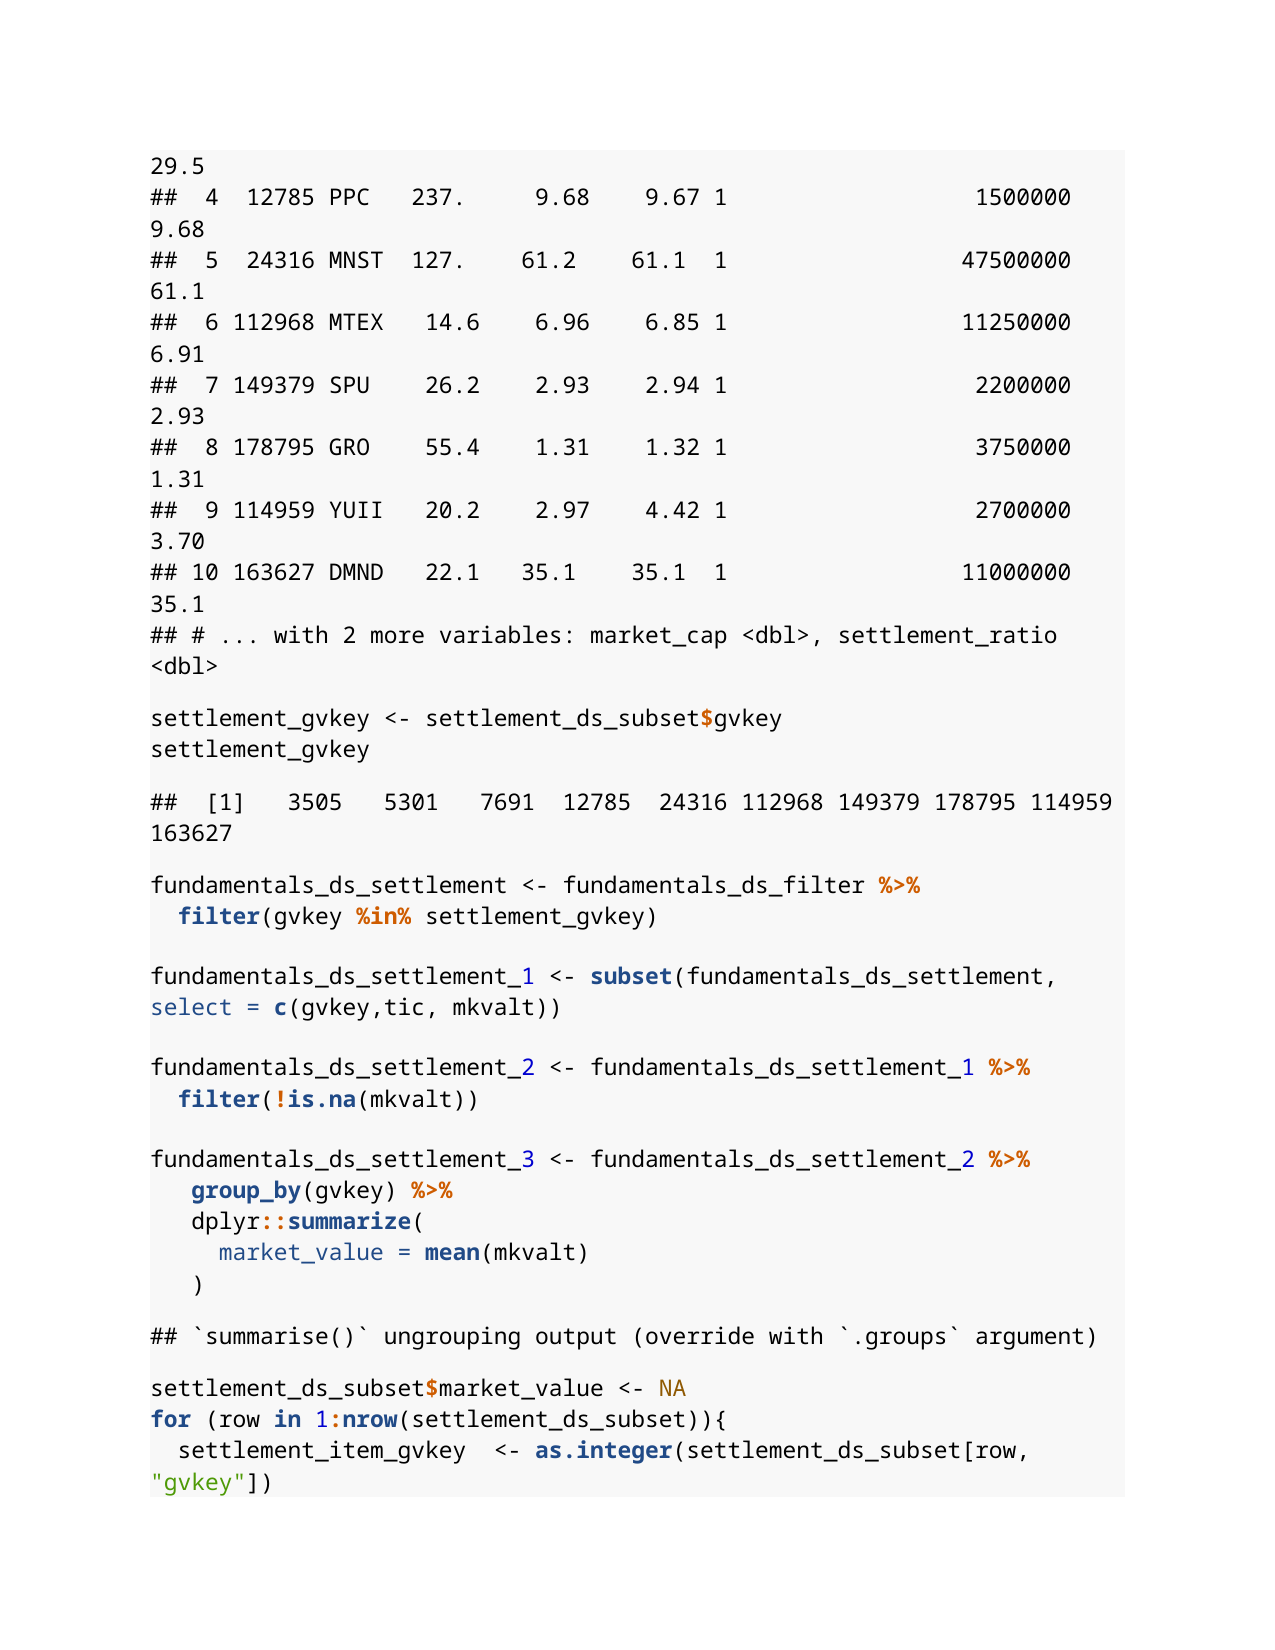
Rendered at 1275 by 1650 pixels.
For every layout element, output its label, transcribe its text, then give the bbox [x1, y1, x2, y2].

text ## [1] 3505 5301 7691 12785 24316 112968 149379 178795 114959 163627 [150, 785, 1125, 848]
text ## `summarise()` ungrouping output (override with `.groups` argument) [150, 1319, 1125, 1351]
text fundamentals_ds_settlement <- fundamentals_ds_filter %>% filter(gvkey %in% settlement_gvkey) fundamentals_ds_settlement_1 <- subset(fundamentals_ds_settlement, select = c(gvkey,tic, mkvalt)) fundamentals_ds_settlement_2 <- fundamentals_ds_settlement_1 %>% filter(!is.na(mkvalt)) fundamentals_ds_settlement_3 <- fundamentals_ds_settlement_2 %>% group_by(gvkey) %>% dplyr::summarize( market_value = mean(mkvalt) ) [150, 869, 1125, 1299]
text settlement_gvkey <- settlement_ds_subset$gvkey settlement_gvkey [370, 702, 1125, 764]
